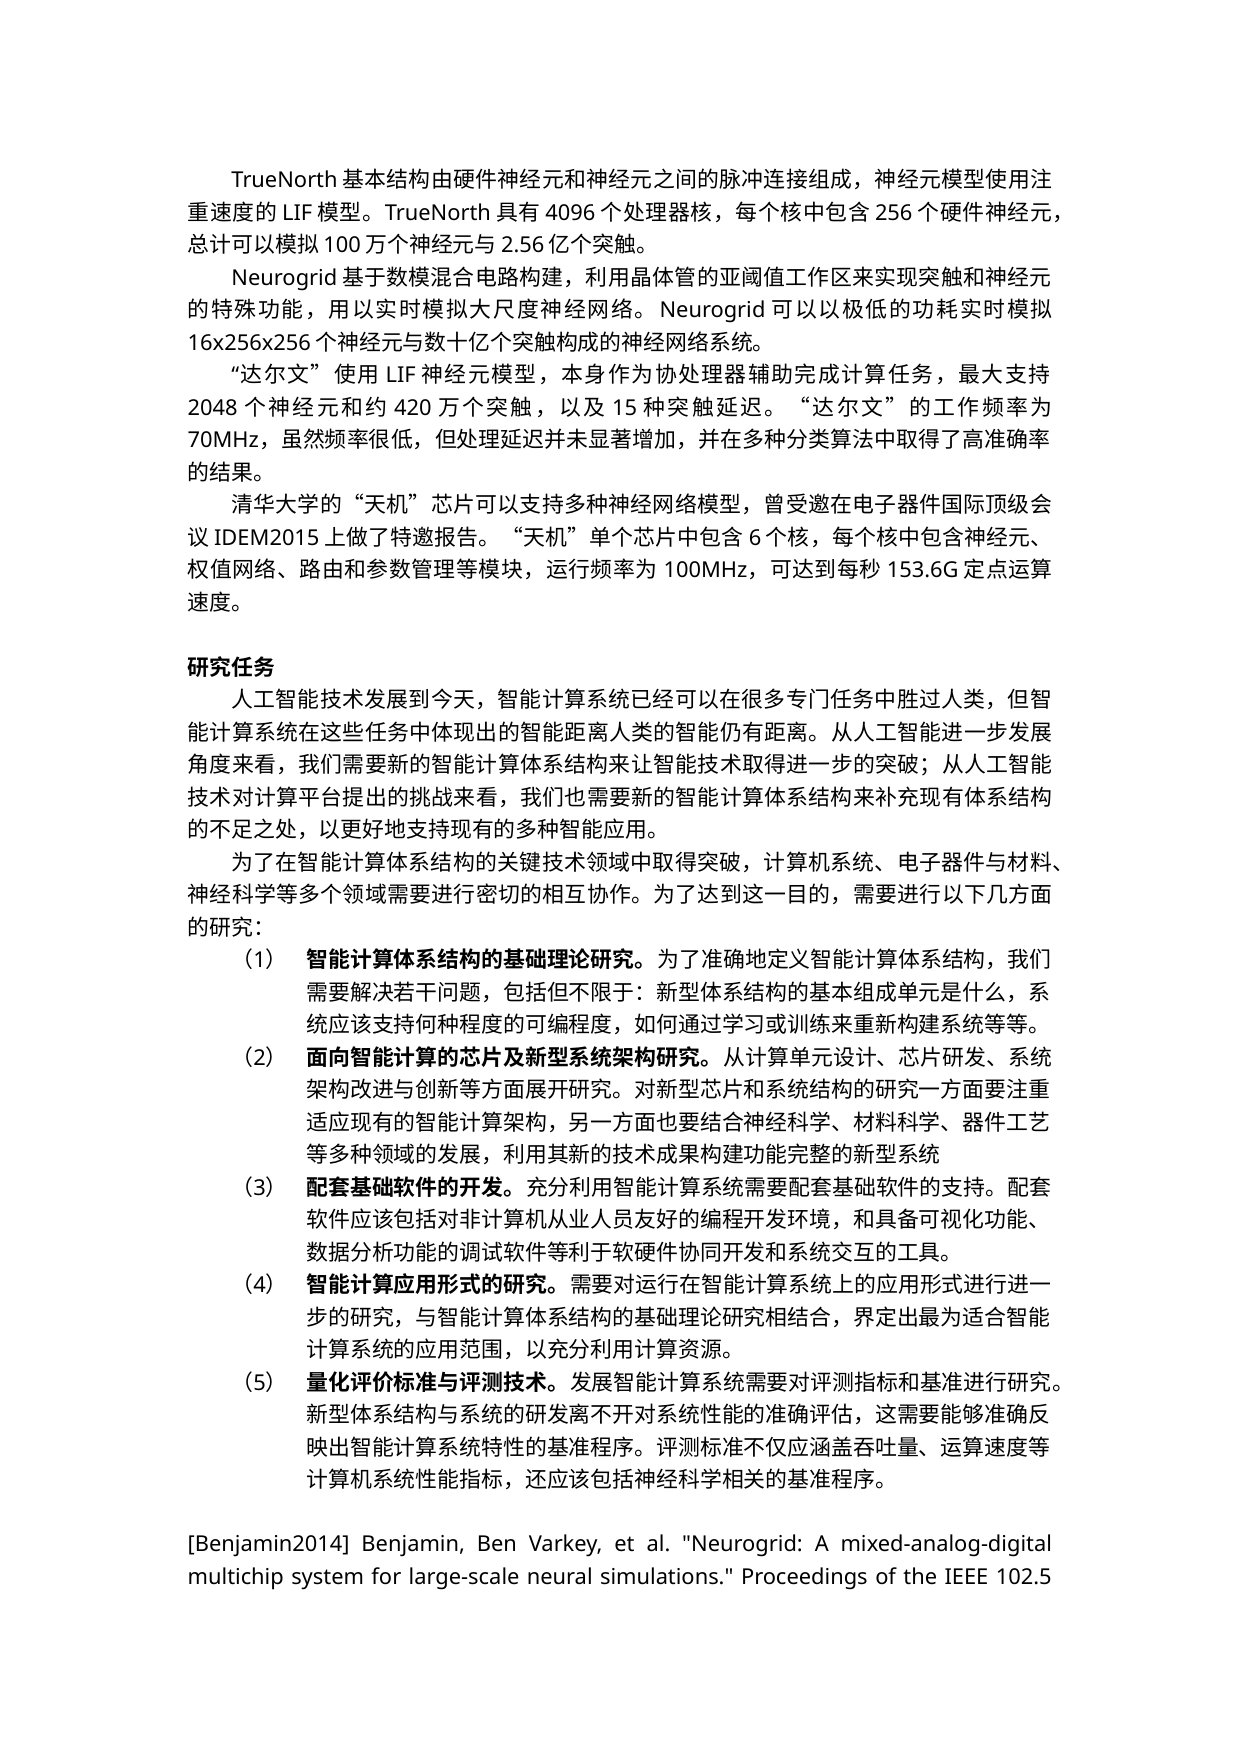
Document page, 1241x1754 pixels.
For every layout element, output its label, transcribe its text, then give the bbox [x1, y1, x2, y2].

list 面向智能计算的芯片及新型系统架构研究。从计算单元设计、芯片研发、系统架构改进与创新等方面展开研究。对新型芯片和系统结构的研究一方面要注重适应现有的智能计算架构，另一方面也要结合神经科学、材料科学、器件工艺等多种领域的发展，利用其新的技术成果构建功能完整的新型系统 [231, 1039, 1053, 1169]
text Neurogrid基于数模混合电路构建，利用晶体管的亚阈值工作区来实现突触和神经元的特殊功能，用以实时模拟大尺度神经网络。Neurogrid可以以极低的功耗实时模拟16x256x256个神经元与数十亿个突触构成的神经网络系统。 [187, 259, 1053, 357]
text TrueNorth基本结构由硬件神经元和神经元之间的脉冲连接组成，神经元模型使用注重速度的LIF模型。TrueNorth具有4096个处理器核，每个核中包含256个硬件神经元，总计可以模拟100万个神经元与2.56亿个突触。 [187, 162, 1053, 259]
list 智能计算体系结构的基础理论研究。为了准确地定义智能计算体系结构，我们需要解决若干问题，包括但不限于：新型体系结构的基本组成单元是什么，系统应该支持何种程度的可编程度，如何通过学习或训练来重新构建系统等等。 [231, 942, 1053, 1039]
text 人工智能技术发展到今天，智能计算系统已经可以在很多专门任务中胜过人类，但智能计算系统在这些任务中体现出的智能距离人类的智能仍有距离。从人工智能进一步发展角度来看，我们需要新的智能计算体系结构来让智能技术取得进一步的突破；从人工智能技术对计算平台提出的挑战来看，我们也需要新的智能计算体系结构来补充现有体系结构的不足之处，以更好地支持现有的多种智能应用。 [187, 682, 1053, 844]
text “达尔文”使用LIF神经元模型，本身作为协处理器辅助完成计算任务，最大支持2048个神经元和约420万个突触，以及15种突触延迟。“达尔文”的工作频率为70MHz，虽然频率很低，但处理延迟并未显著增加，并在多种分类算法中取得了高准确率的结果。 [187, 357, 1053, 487]
text 清华大学的“天机”芯片可以支持多种神经网络模型，曾受邀在电子器件国际顶级会议IDEM2015上做了特邀报告。“天机”单个芯片中包含6个核，每个核中包含神经元、权值网络、路由和参数管理等模块，运行频率为100MHz，可达到每秒153.6G定点运算速度。 [187, 487, 1053, 617]
text 研究任务 [187, 649, 1053, 682]
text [187, 1527, 1053, 1592]
text 为了在智能计算体系结构的关键技术领域中取得突破，计算机系统、电子器件与材料、神经科学等多个领域需要进行密切的相互协作。为了达到这一目的，需要进行以下几方面的研究： [187, 844, 1053, 942]
list 智能计算应用形式的研究。需要对运行在智能计算系统上的应用形式进行进一步的研究，与智能计算体系结构的基础理论研究相结合，界定出最为适合智能计算系统的应用范围，以充分利用计算资源。 [231, 1267, 1053, 1364]
list 量化评价标准与评测技术。发展智能计算系统需要对评测指标和基准进行研究。新型体系结构与系统的研发离不开对系统性能的准确评估，这需要能够准确反映出智能计算系统特性的基准程序。评测标准不仅应涵盖吞吐量、运算速度等计算机系统性能指标，还应该包括神经科学相关的基准程序。 [231, 1364, 1053, 1494]
list 配套基础软件的开发。充分利用智能计算系统需要配套基础软件的支持。配套软件应该包括对非计算机从业人员友好的编程开发环境，和具备可视化功能、数据分析功能的调试软件等利于软硬件协同开发和系统交互的工具。 [231, 1169, 1053, 1267]
